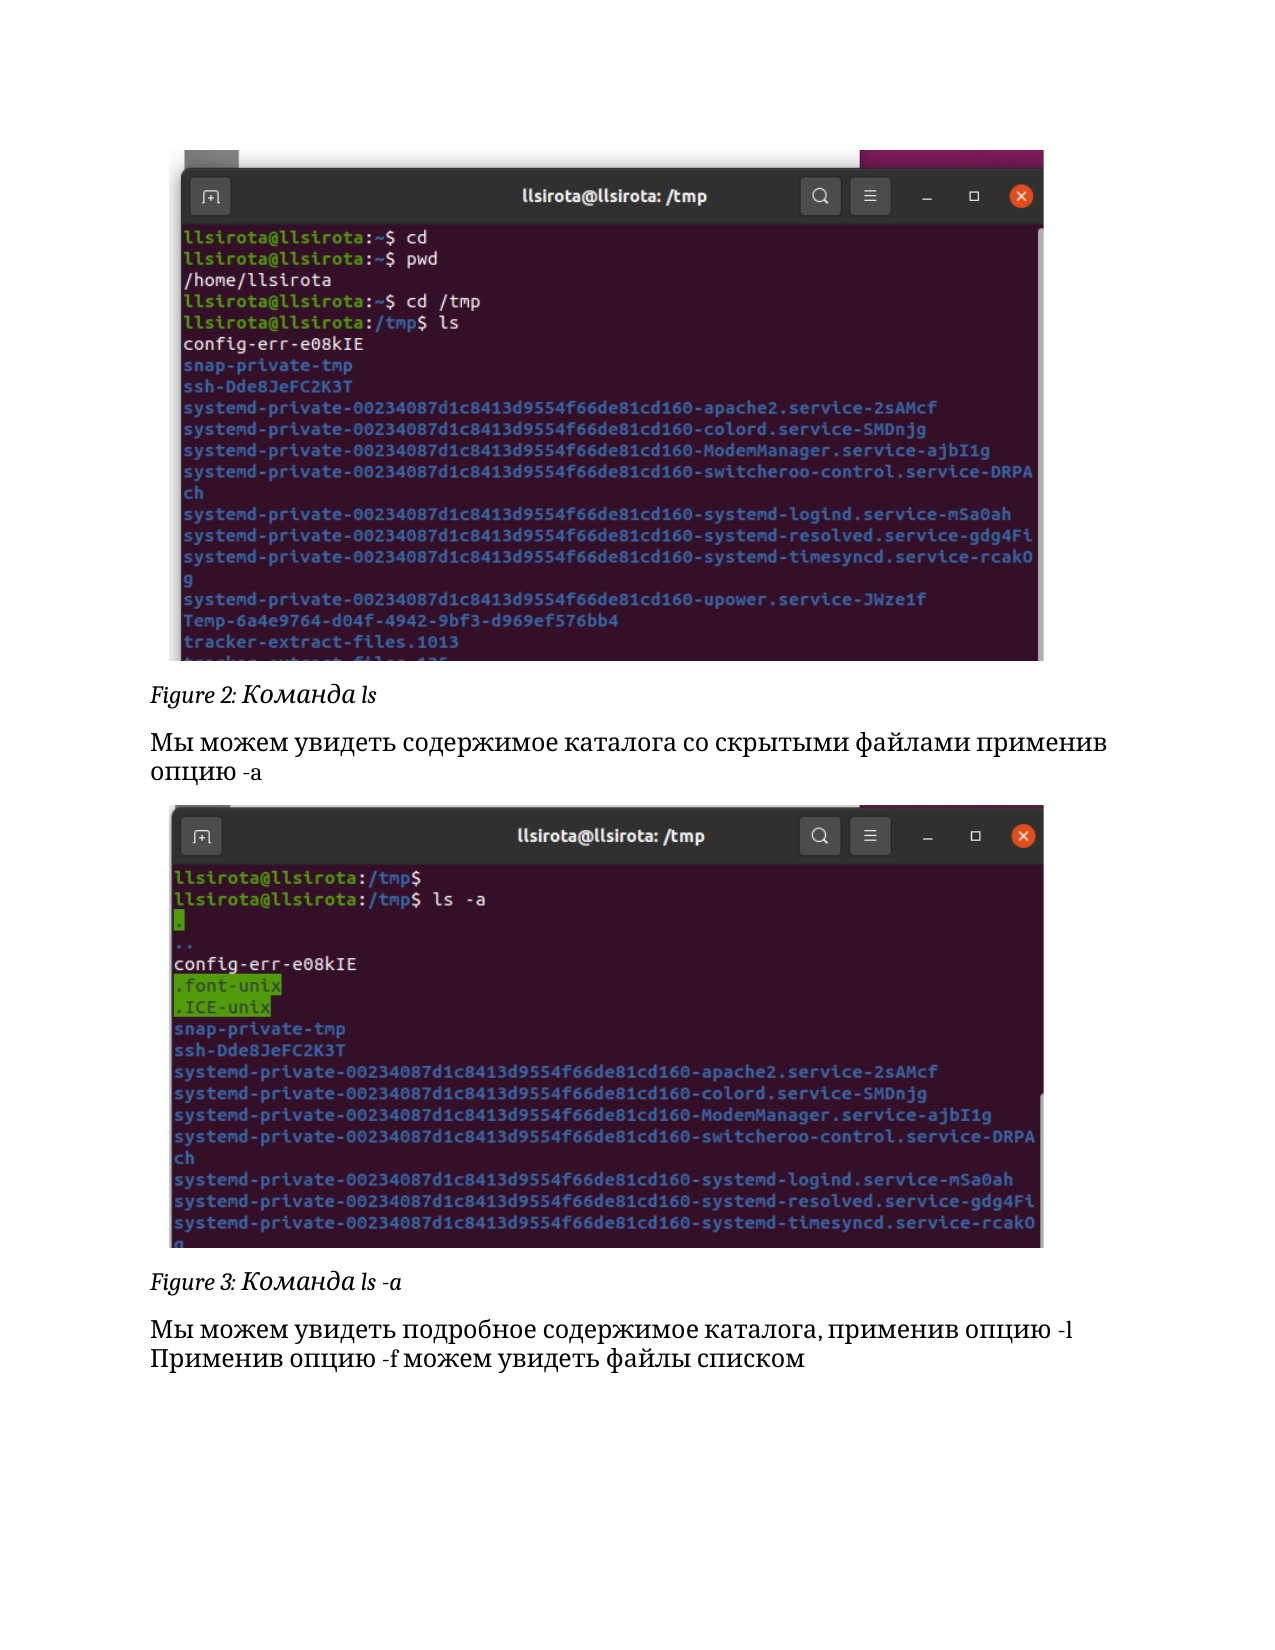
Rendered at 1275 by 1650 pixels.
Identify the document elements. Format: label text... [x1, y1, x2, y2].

text Figure 3: Команда ls -a [150, 1268, 1125, 1297]
picture [168, 150, 1044, 661]
text Figure 2: Команда ls [150, 681, 1125, 710]
picture [168, 805, 1044, 1248]
text Мы можем увидеть содержимое каталога со скрытыми файлами применив опцию -a [150, 729, 1125, 786]
text Мы можем увидеть подробное содержимое каталога, применив опцию -l Применив опцию -f можем увидеть файлы списком [150, 1316, 1125, 1373]
